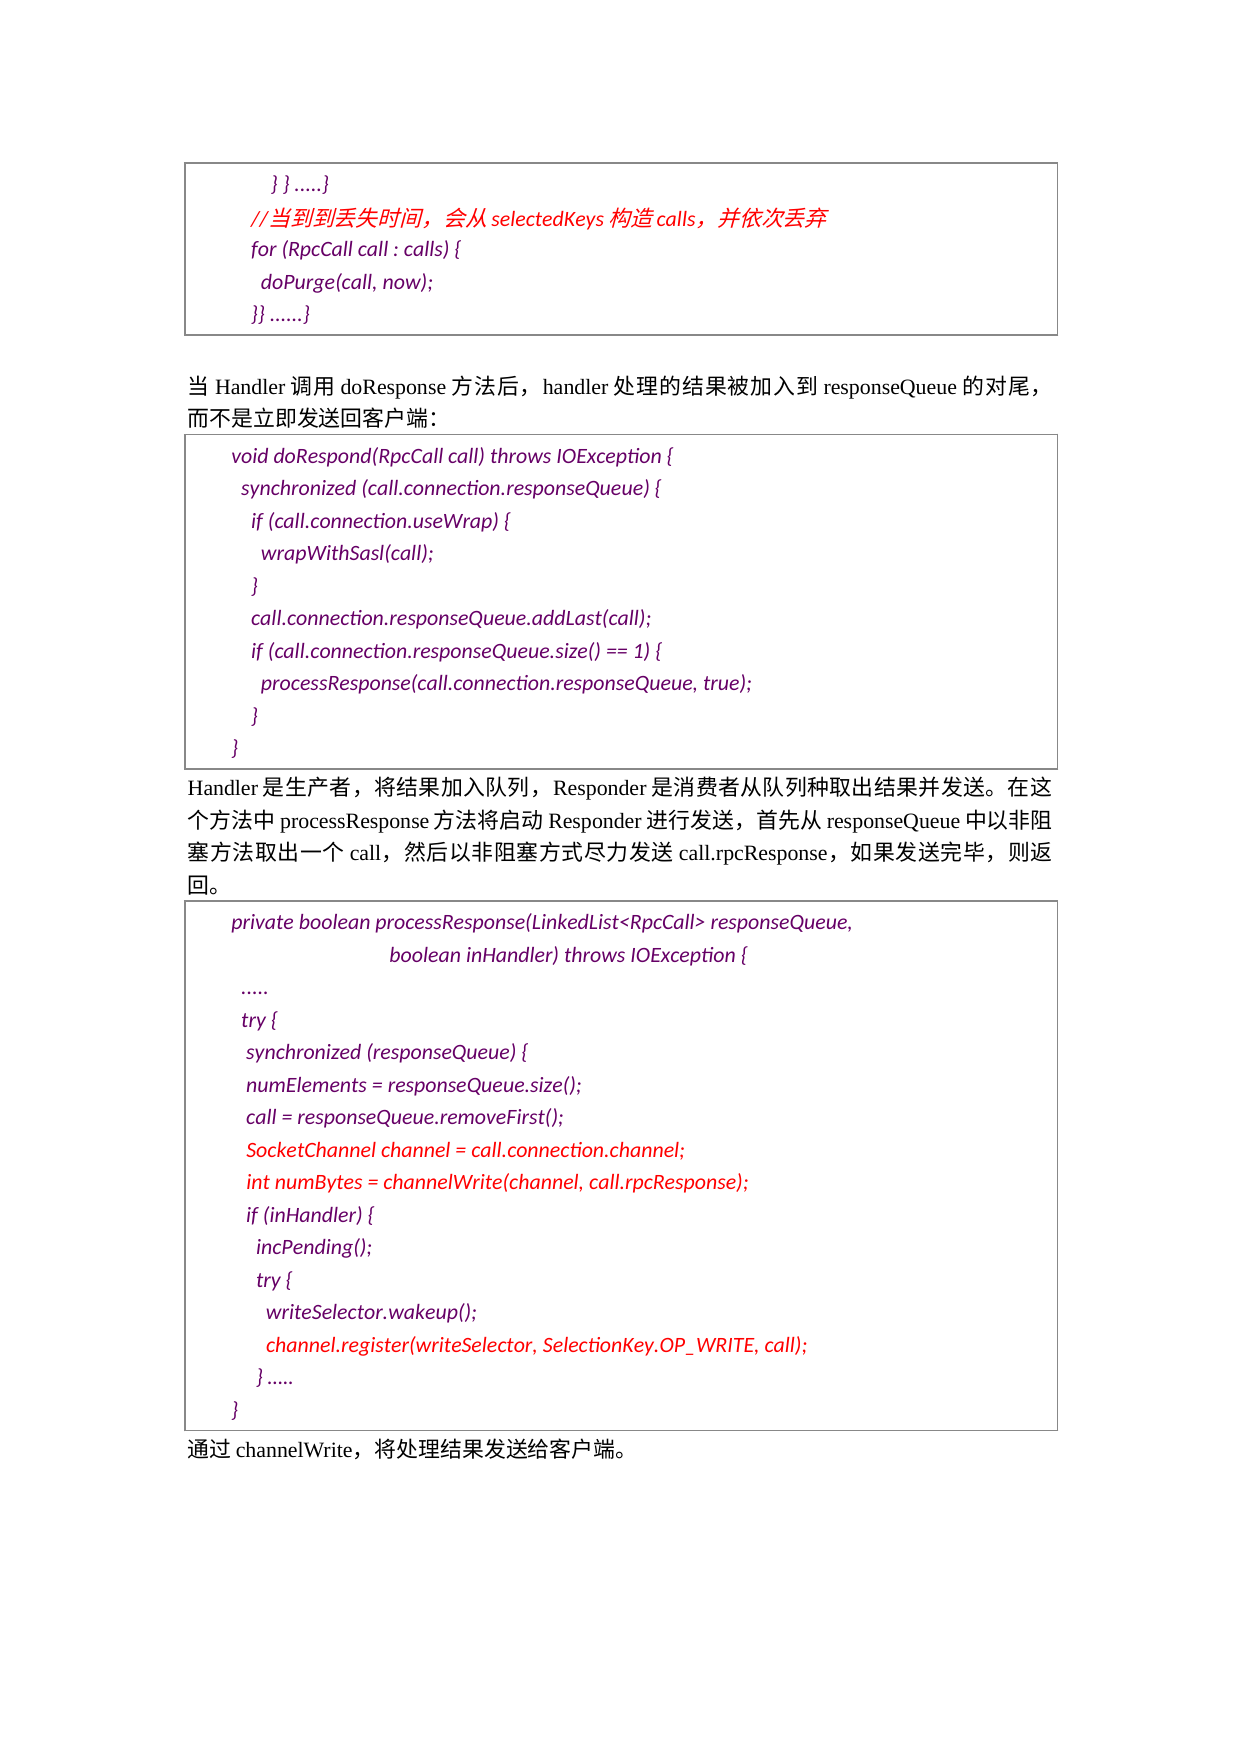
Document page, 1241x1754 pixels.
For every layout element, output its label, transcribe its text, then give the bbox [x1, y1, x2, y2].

list } [186, 693, 1057, 726]
list } [186, 563, 1057, 596]
list ..... [186, 965, 1057, 997]
list call = responseQueue.removeFirst(); [186, 1095, 1057, 1127]
list void doRespond(RpcCall call) throws IOException { [186, 435, 1057, 466]
text Handler是生产者，将结果加入队列，Responder是消费者从队列种取出结果并发送。在这个方法中processResponse方法将启动Responder进行发送，首先从responseQueue中以非阻塞方法取出一个call，然后以非阻塞方式尽力发送call.rpcResponse，如果发送完毕，则返回。 [187, 770, 1053, 900]
list call.connection.responseQueue.addLast(call); [186, 596, 1057, 628]
list try { [186, 1257, 1057, 1290]
list processResponse(call.connection.responseQueue, true); [186, 661, 1057, 693]
list }} ......} [186, 292, 1057, 334]
list incPending(); [186, 1225, 1057, 1257]
list synchronized (responseQueue) { [186, 1030, 1057, 1062]
list if (inHandler) { [186, 1192, 1057, 1225]
list boolean inHandler) throws IOException { [186, 932, 1057, 965]
list writeSelector.wakeup(); [186, 1290, 1057, 1322]
list } [186, 1387, 1057, 1430]
list channel.register(writeSelector, SelectionKey.OP_WRITE, call); [186, 1322, 1057, 1355]
list try { [186, 997, 1057, 1030]
list numElements = responseQueue.size(); [186, 1062, 1057, 1095]
list } [186, 726, 1057, 768]
text 当Handler调用doResponse方法后，handler处理的结果被加入到responseQueue的对尾，而不是立即发送回客户端： [187, 368, 1053, 433]
list int numBytes = channelWrite(channel, call.rpcResponse); [186, 1160, 1057, 1192]
list //当到到丢失时间，会从selectedKeys构造calls，并依次丢弃 [186, 194, 1057, 227]
list SocketChannel channel = call.connection.channel; [186, 1127, 1057, 1160]
list for (RpcCall call : calls) { [186, 227, 1057, 259]
list } ….. [186, 1355, 1057, 1387]
list if (call.connection.useWrap) { [186, 498, 1057, 531]
list wrapWithSasl(call); [186, 531, 1057, 563]
list } } .....} [186, 164, 1057, 194]
list if (call.connection.responseQueue.size() == 1) { [186, 628, 1057, 661]
list doPurge(call, now); [186, 259, 1057, 292]
list private boolean processResponse(LinkedList<RpcCall> responseQueue, [186, 902, 1057, 932]
list synchronized (call.connection.responseQueue) { [186, 466, 1057, 498]
text 通过channelWrite，将处理结果发送给客户端。 [187, 1431, 1053, 1464]
